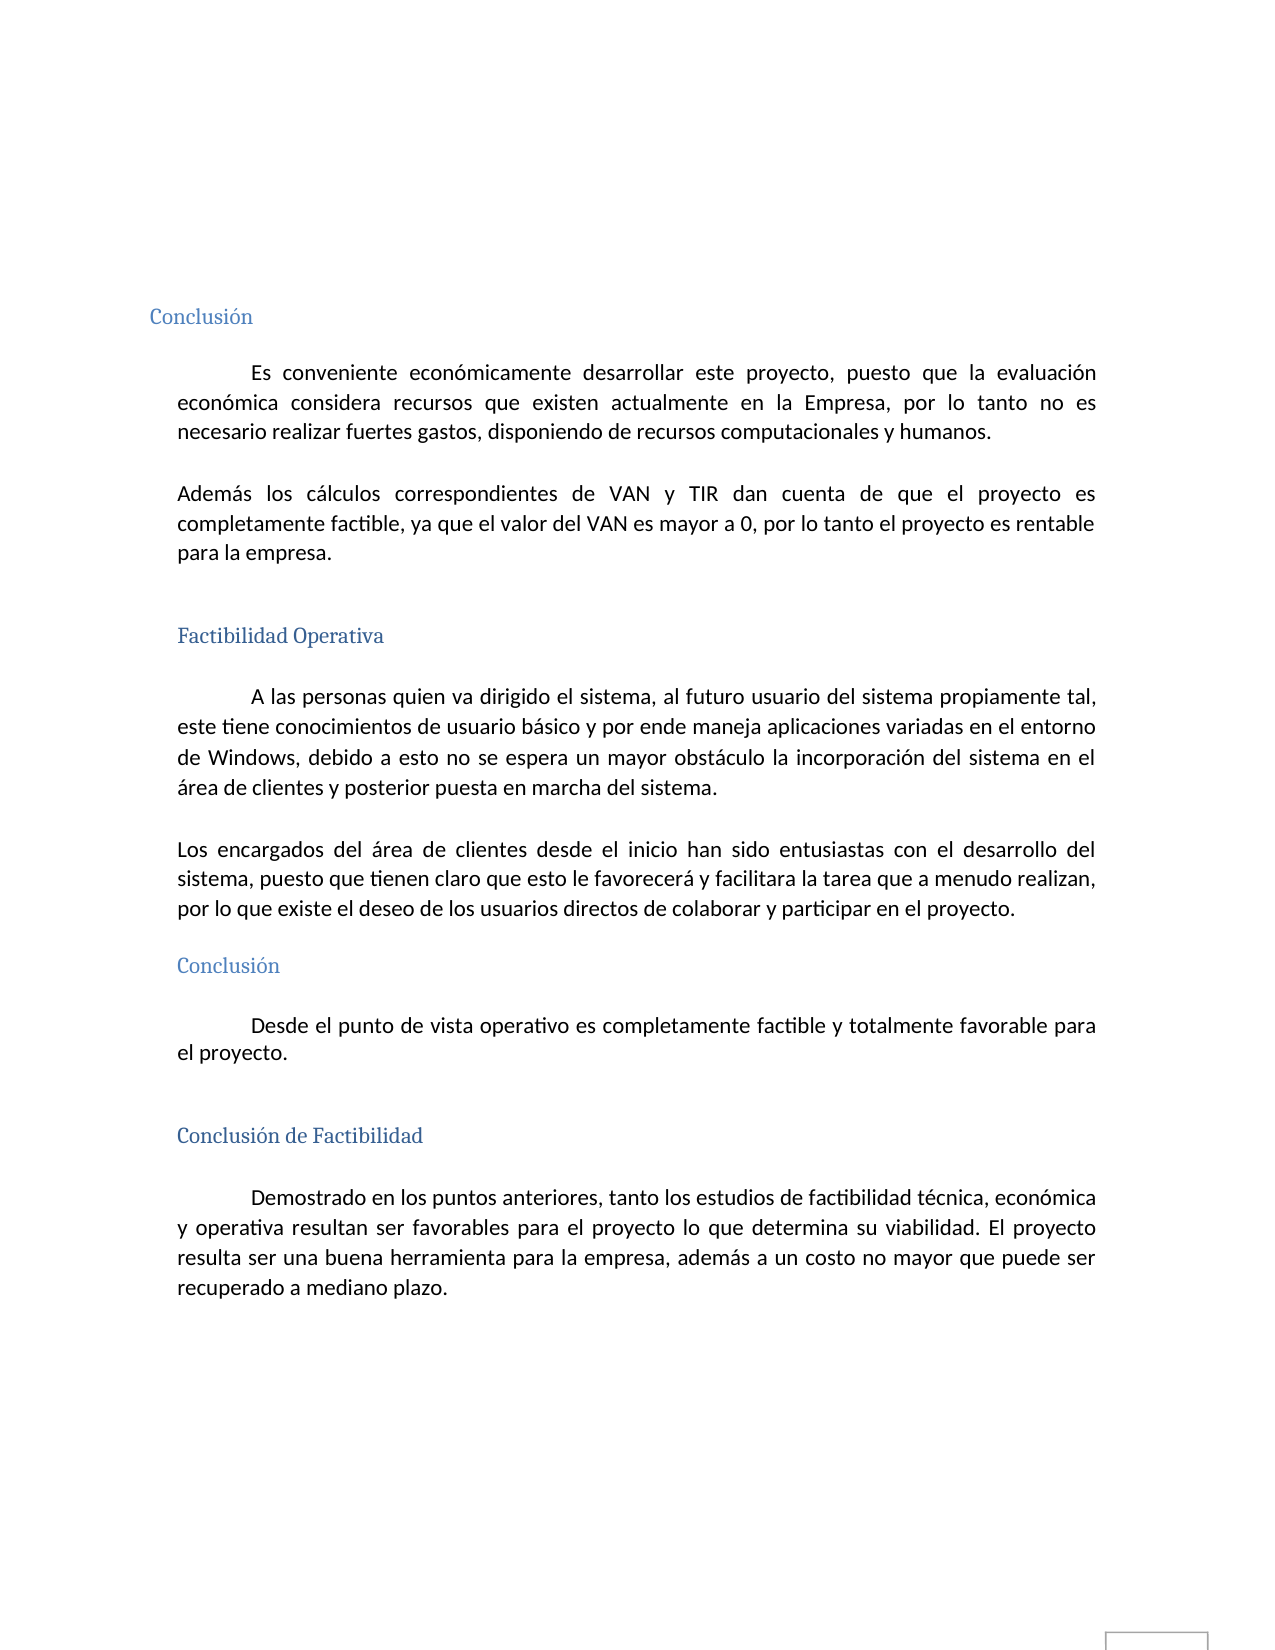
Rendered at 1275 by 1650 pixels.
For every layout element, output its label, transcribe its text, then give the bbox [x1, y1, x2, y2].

text Conclusión de Factibilidad [177, 1123, 1169, 1149]
text Demostrado en los puntos anteriores, tanto los estudios de factibilidad técnica, económica y operativa resultan ser favorables para el proyecto lo que determina su viabilidad. El proyecto resulta ser una buena herramienta para la empresa, además a un costo no mayor que puede ser recuperado a mediano plazo. [177, 1183, 1098, 1301]
text Es conveniente económicamente desarrollar este proyecto, puesto que la evaluación económica considera recursos que existen actualmente en la Empresa, por lo tanto no es necesario realizar fuertes gastos, disponiendo de recursos computacionales y humanos. [177, 358, 1098, 445]
text Los encargados del área de clientes desde el inicio han sido entusiastas con el desarrollo del sistema, puesto que tienen claro que esto le favorecerá y facilitara la tarea que a menudo realizan, por lo que existe el deseo de los usuarios directos de colaborar y participar en el proyecto. [177, 835, 1098, 922]
text Conclusión [150, 303, 1169, 330]
text Desde el punto de vista operativo es completamente factible y totalmente favorable para el proyecto. [177, 1012, 1098, 1067]
text A las personas quien va dirigido el sistema, al futuro usuario del sistema propiamente tal, este tiene conocimientos de usuario básico y por ende maneja aplicaciones variadas en el entorno de Windows, debido a esto no se espera un mayor obstáculo la incorporación del sistema en el área de clientes y posterior puesta en marcha del sistema. [177, 682, 1098, 801]
text Factibilidad Operativa [177, 623, 1169, 649]
text Además los cálculos correspondientes de VAN y TIR dan cuenta de que el proyecto es completamente factible, ya que el valor del VAN es mayor a 0, por lo tanto el proyecto es rentable para la empresa. [177, 479, 1098, 566]
text Conclusión [177, 953, 1169, 980]
